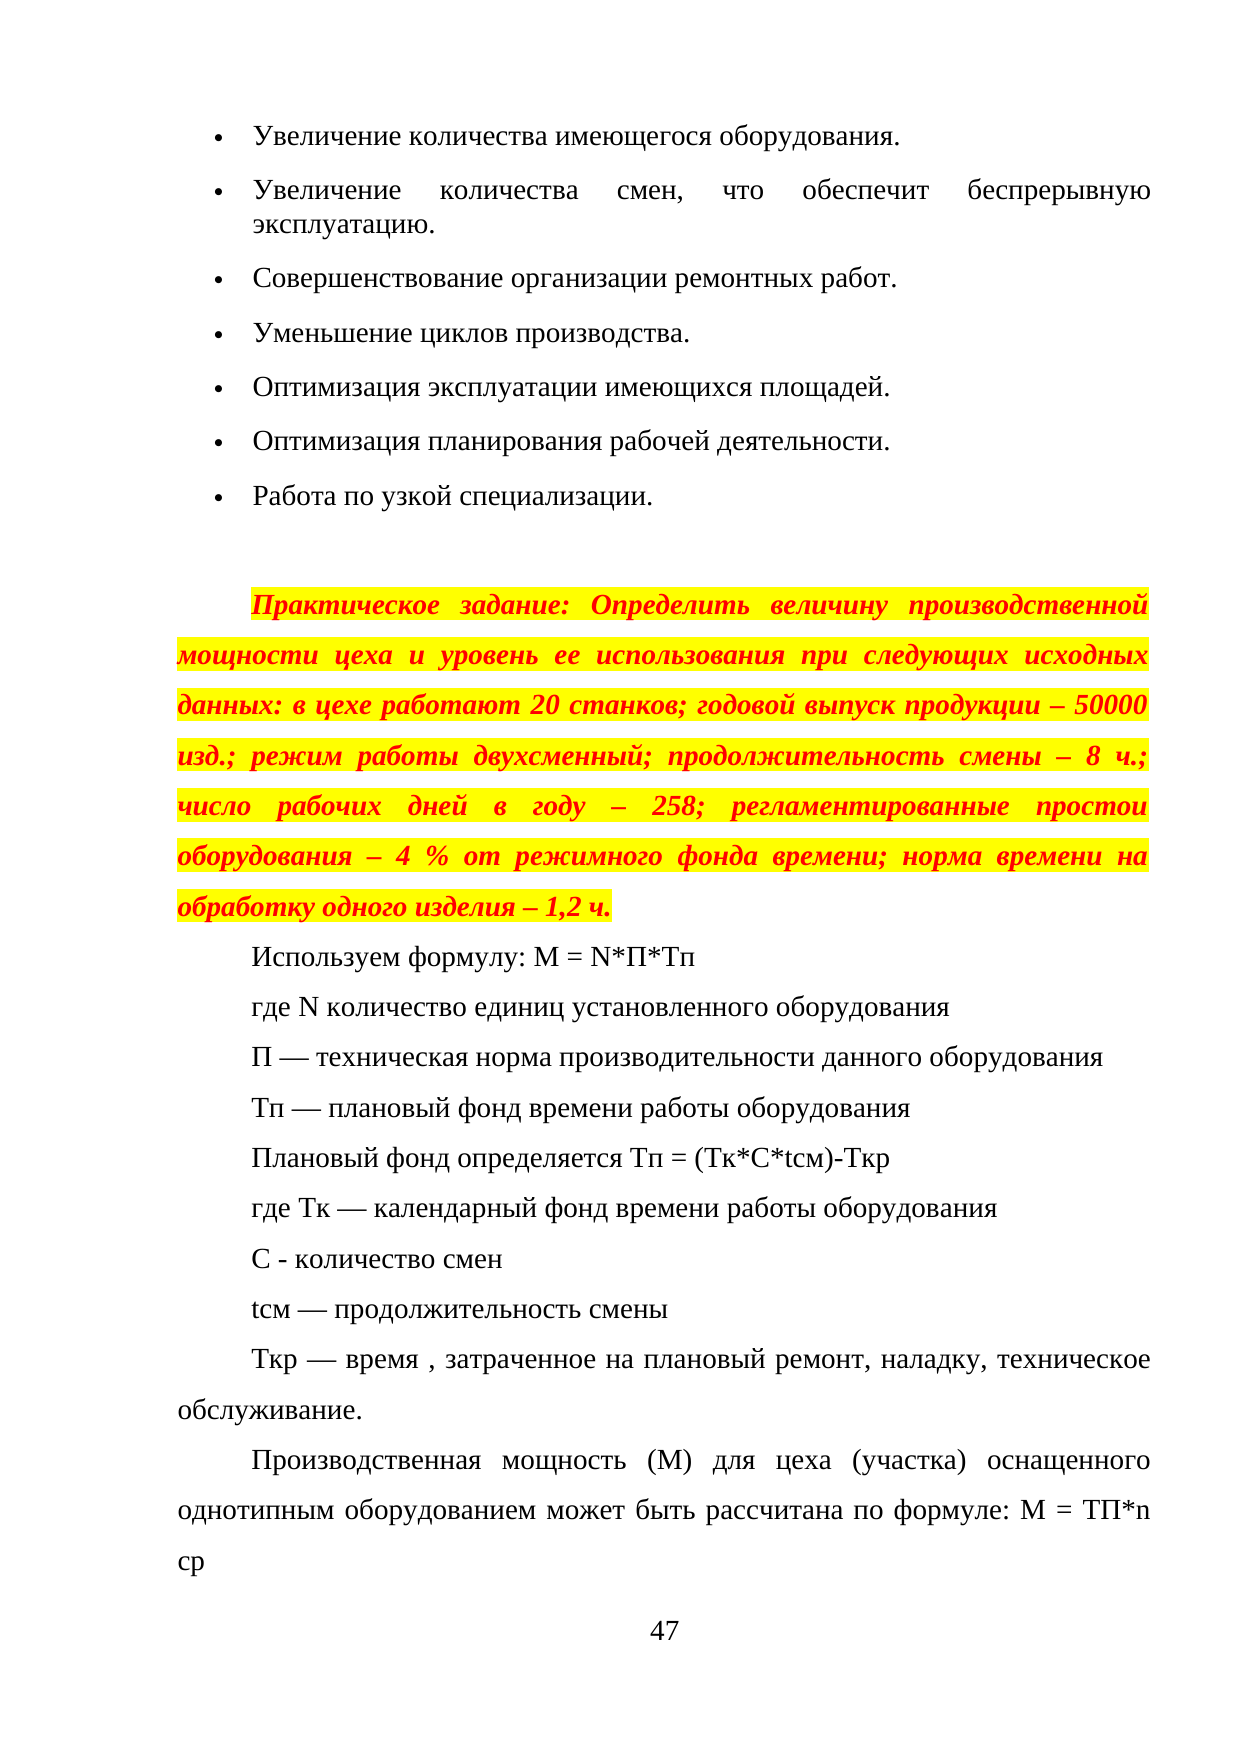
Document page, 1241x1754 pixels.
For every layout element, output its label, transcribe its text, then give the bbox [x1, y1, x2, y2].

list Уменьшение циклов производства. [215, 315, 1152, 348]
text где N количество единиц установленного оборудования [177, 989, 1152, 1023]
list Оптимизация эксплуатации имеющихся площадей. [215, 369, 1152, 403]
text П — техническая норма производительности данного оборудования [177, 1039, 1152, 1073]
text С - количество смен [177, 1241, 1152, 1274]
text Производственная мощность (М) для цеха (участка) оснащенного однотипным оборудованием может быть рассчитана по формуле: М = ТП*n cр [177, 1442, 1152, 1576]
text Тп — плановый фонд времени работы оборудования [177, 1090, 1152, 1123]
text Плановый фонд определяется Тп = (Тк*С*tcм)-Ткр [177, 1140, 1152, 1174]
list Совершенствование организации ремонтных работ. [215, 260, 1152, 294]
text Используем формулу: M = N*П*Тп [177, 939, 1152, 972]
text Ткр — время , затраченное на плановый ремонт, наладку, техническое обслуживание. [177, 1341, 1152, 1425]
list Увеличение количества смен, что обеспечит беспрерывную эксплуатацию. [215, 172, 1152, 239]
list Оптимизация планирования рабочей деятельности. [215, 423, 1152, 457]
list Увеличение количества имеющегося оборудования. [215, 118, 1152, 152]
list Работа по узкой специализации. [215, 478, 1152, 511]
text tсм — продолжительность смены [177, 1291, 1152, 1325]
text где Тк — календарный фонд времени работы оборудования [177, 1191, 1152, 1224]
subtitle Практическое задание: Определить величину производственной мощности цеха и уровень ее использования при следующих исходных данных: в цехе работают 20 станков; годовой выпуск продукции – 50000 изд.; режим работы двухсменный; продолжительность смены – 8 ч.; число рабочих дней в году – 258; регламентированные простои оборудования – 4 % от режимного фонда времени; норма времени на обработку одного изделия – 1,2 ч. [177, 587, 1152, 922]
